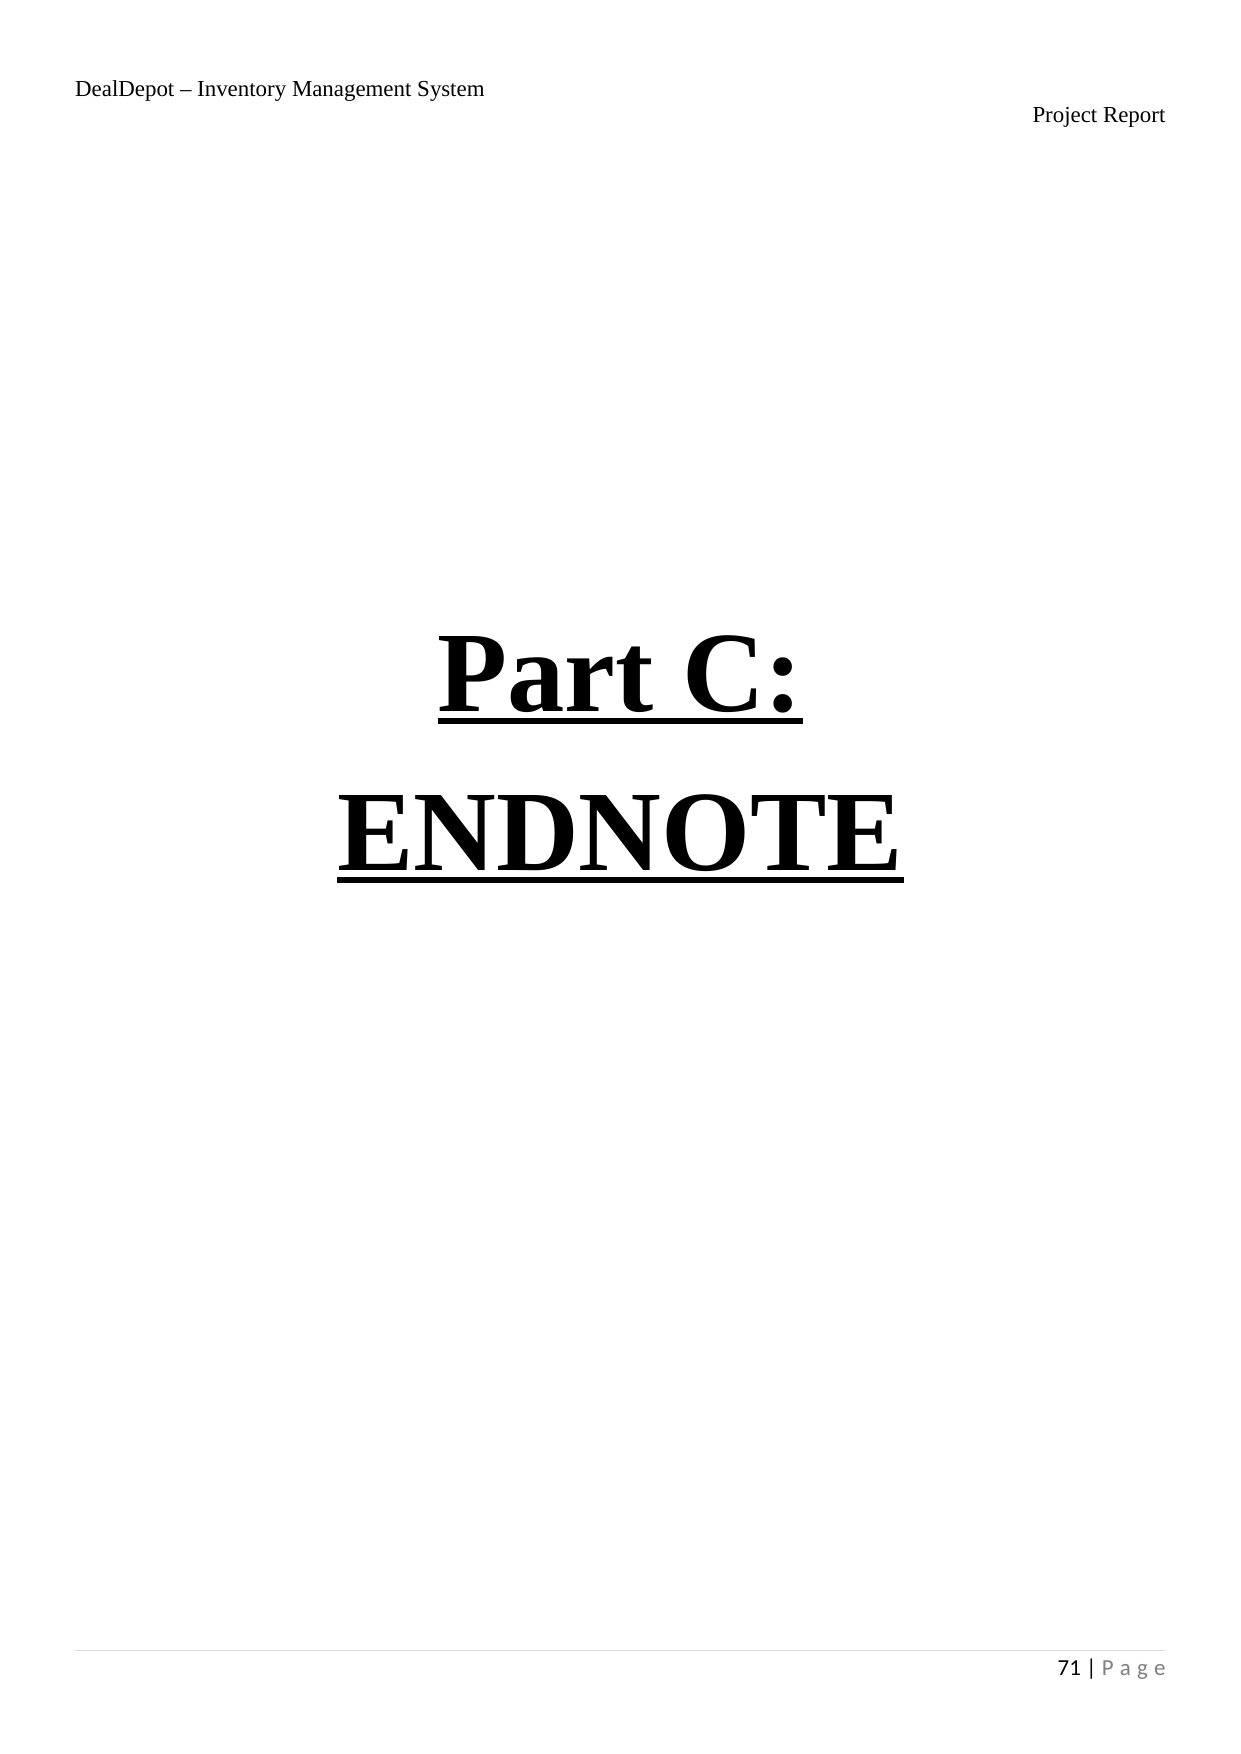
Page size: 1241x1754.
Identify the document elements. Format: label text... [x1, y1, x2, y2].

text ENDNOTE [75, 763, 1165, 895]
text Part C: [75, 604, 1165, 736]
